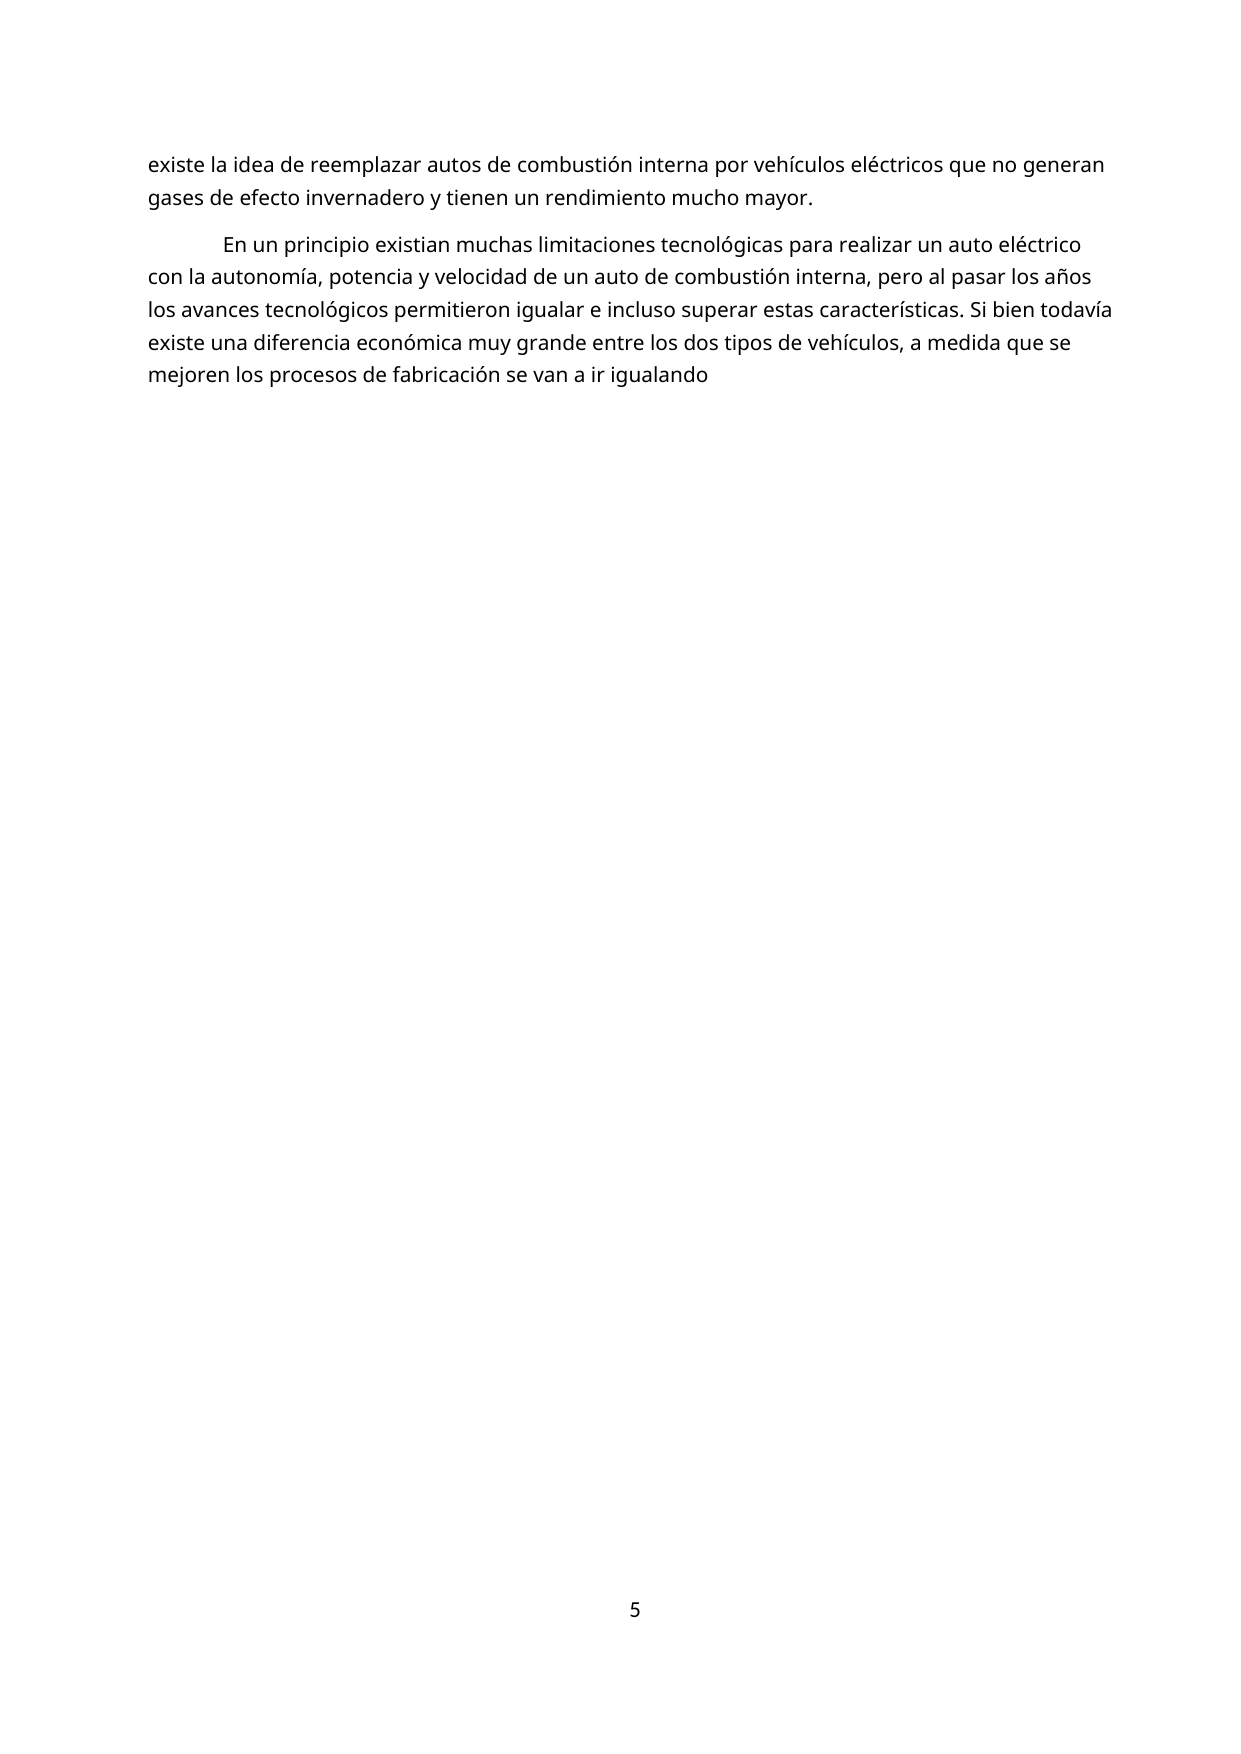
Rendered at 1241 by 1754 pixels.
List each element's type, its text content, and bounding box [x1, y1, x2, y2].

text En un principio existian muchas limitaciones tecnológicas para realizar un auto eléctrico con la autonomía, potencia y velocidad de un auto de combustión interna, pero al pasar los años los avances tecnológicos permitieron igualar e incluso superar estas características. Si bien todavía existe una diferencia económica muy grande entre los dos tipos de vehículos, a medida que se mejoren los procesos de fabricación se van a ir igualando [148, 230, 1122, 389]
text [148, 150, 1122, 211]
